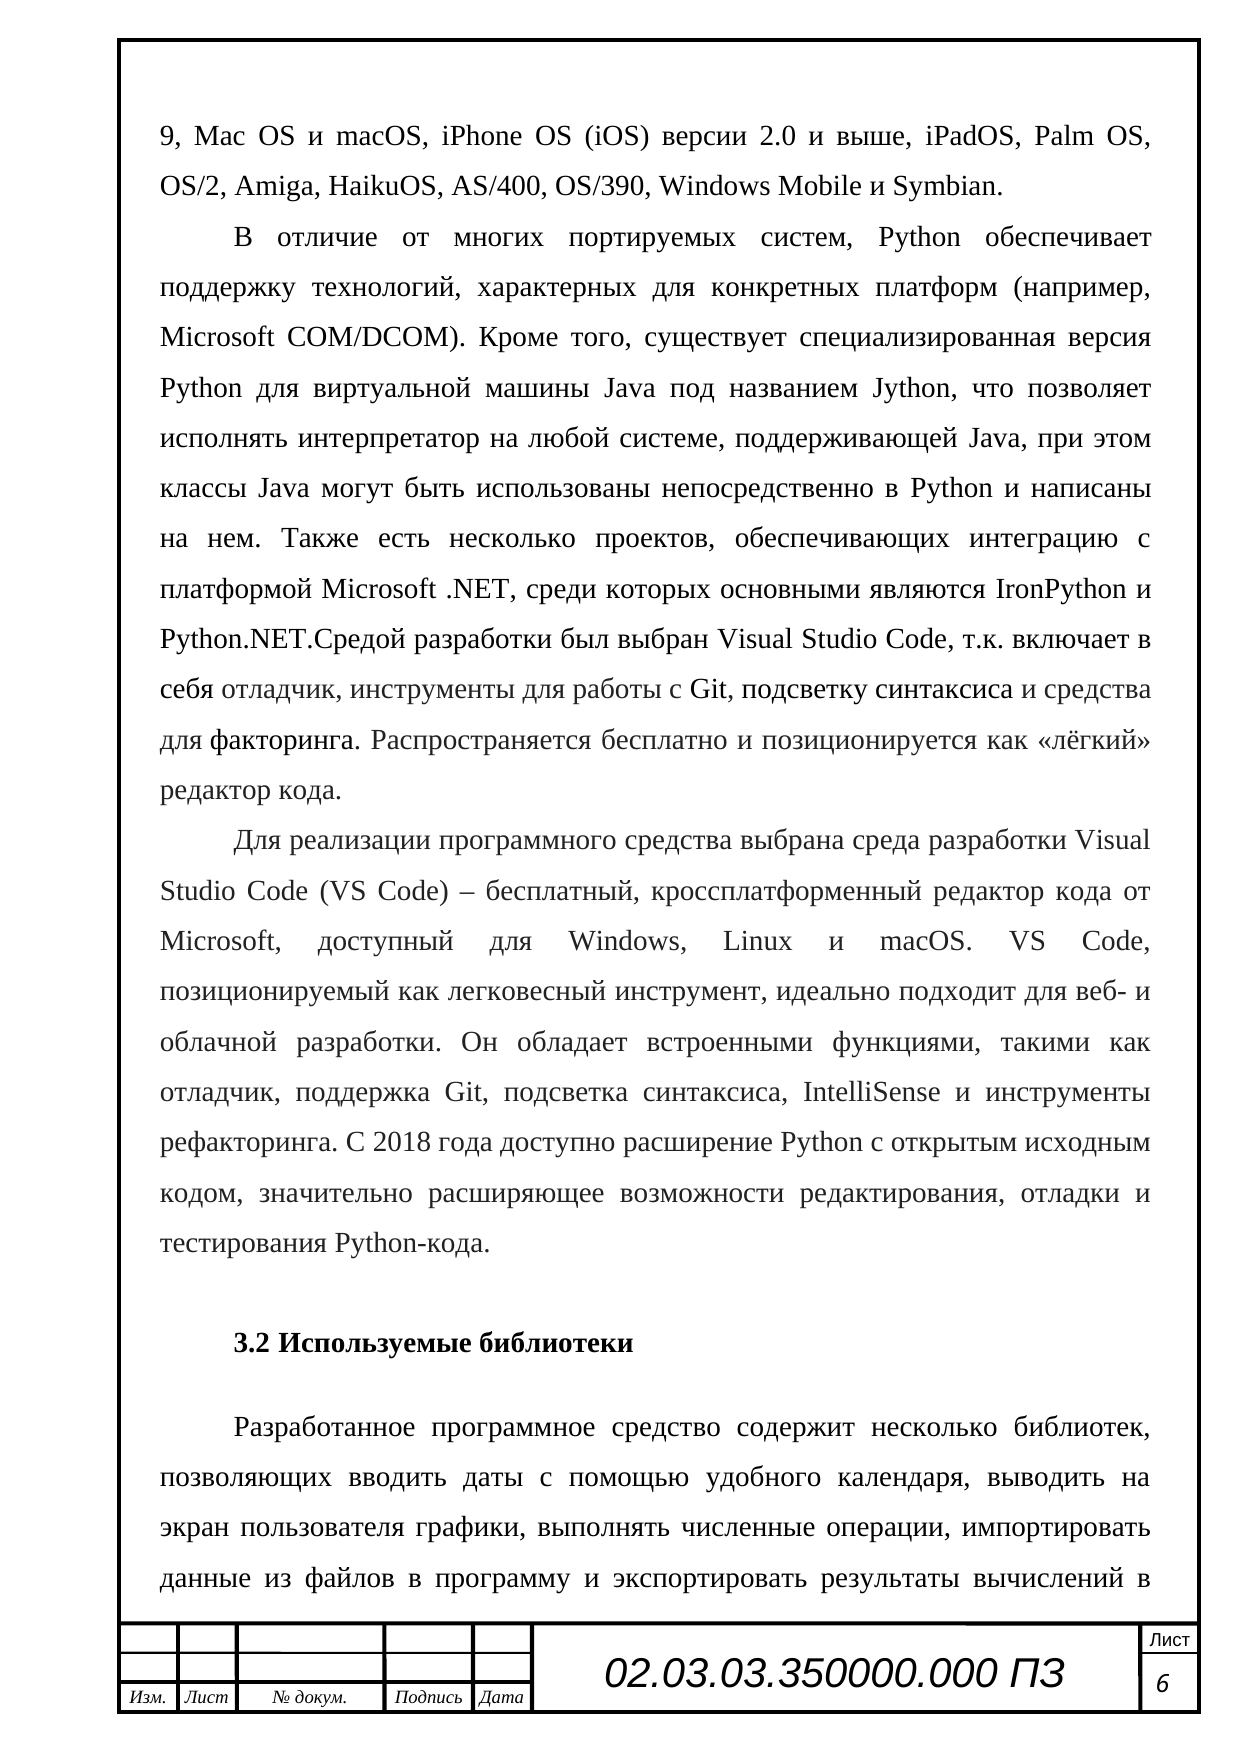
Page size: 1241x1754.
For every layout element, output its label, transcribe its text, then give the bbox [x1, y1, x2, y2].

text В отличие от многих портируемых систем, Python обеспечивает поддержку технологий, характерных для конкретных платформ (например, Microsoft COM/DCOM). Кроме того, существует специализированная версия Python для виртуальной машины Java под названием Jython, что позволяет исполнять интерпретатор на любой системе, поддерживающей Java, при этом классы Java могут быть использованы непосредственно в Python и написаны на нем. Также есть несколько проектов, обеспечивающих интеграцию с платформой Microsoft .NET, среди которых основными являются IronPython и Python.NET.Средой разработки был выбран Visual Studio Code, т.к. включает в себя отладчик, инструменты для работы с Git, подсветку синтаксиса и средства для факторинга. Распространяется бесплатно и позиционируется как «лёгкий» редактор кода. [159, 219, 1152, 806]
text Для реализации программного средства выбрана среда разработки Visual Studio Code (VS Code) – бесплатный, кроссплатформенный редактор кода от Microsoft, доступный для Windows, Linux и macOS. VS Code, позиционируемый как легковесный инструмент, идеально подходит для веб- и облачной разработки. Он обладает встроенными функциями, такими как отладчик, поддержка Git, подсветка синтаксиса, IntelliSense и инструменты рефакторинга. С 2018 года доступно расширение Python с открытым исходным кодом, значительно расширяющее возможности редактирования, отладки и тестирования Python-кода. [159, 822, 1152, 1258]
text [159, 118, 1152, 202]
list Используемые библиотеки [233, 1325, 1152, 1359]
